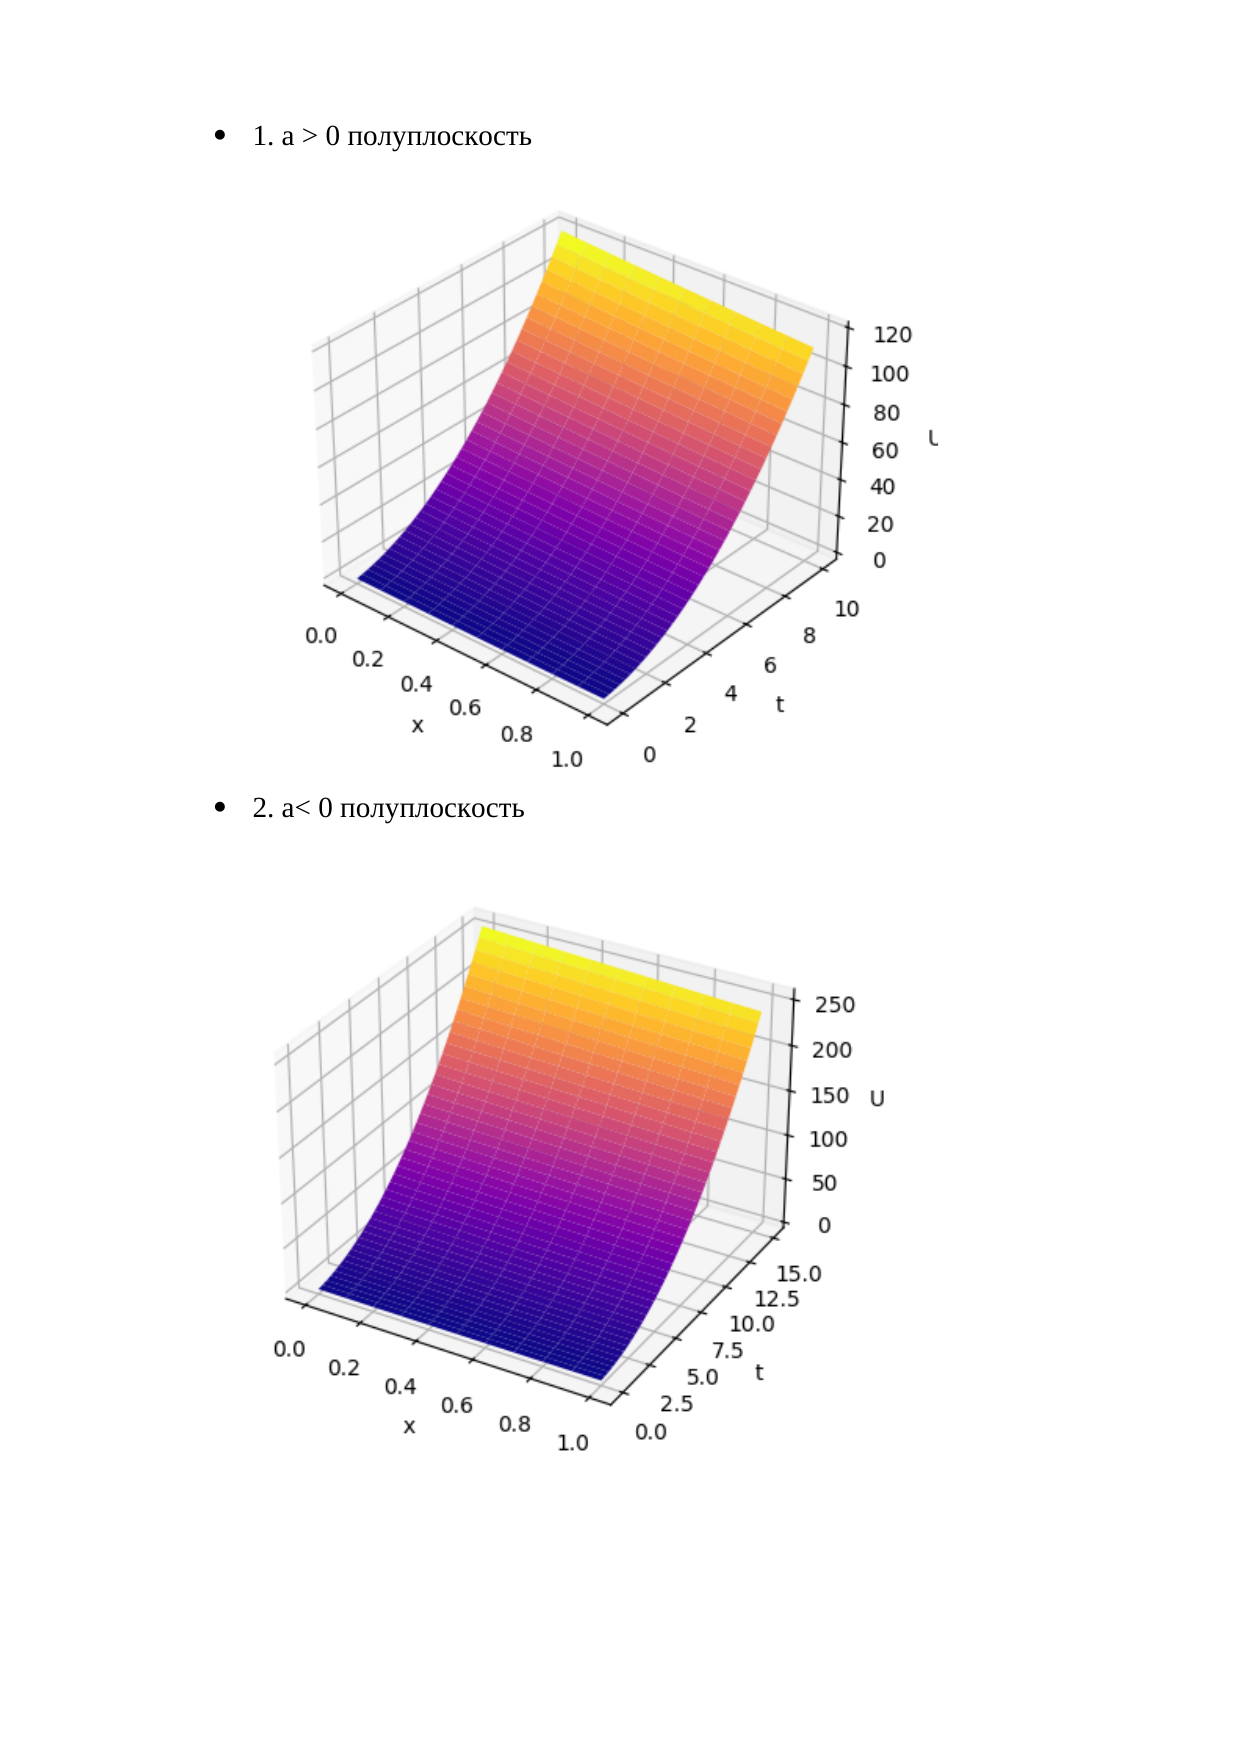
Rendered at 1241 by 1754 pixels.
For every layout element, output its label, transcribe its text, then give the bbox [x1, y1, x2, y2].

list 1. a > 0 полуплоскость [215, 118, 1152, 152]
list 2. a< 0 полуплоскость [215, 790, 1152, 823]
picture [252, 153, 939, 789]
picture [214, 842, 923, 1471]
